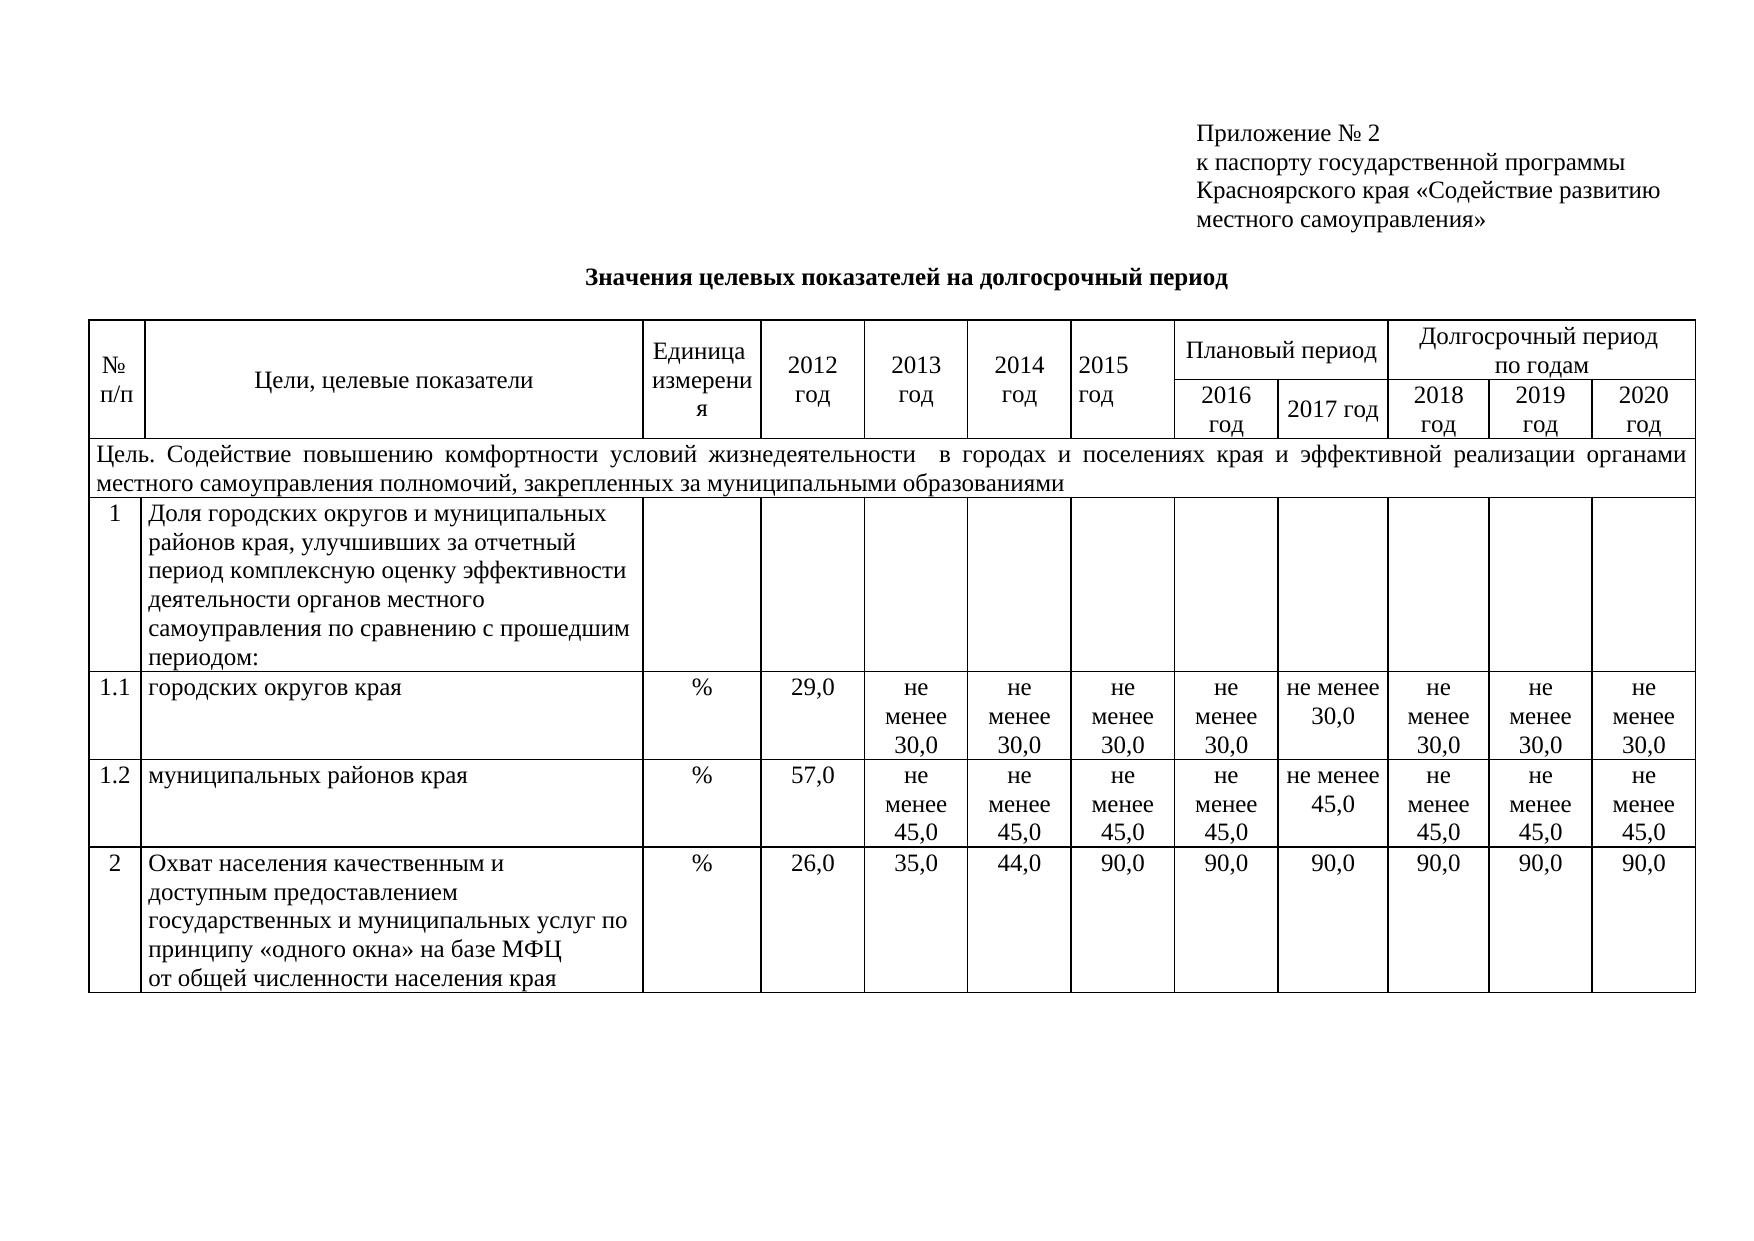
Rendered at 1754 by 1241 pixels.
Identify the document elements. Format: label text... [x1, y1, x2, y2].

table_header 2014 год [968, 321, 1070, 437]
table_cell 2018 год [1389, 380, 1488, 437]
table_cell не менее 45,0 [865, 760, 967, 846]
table_header Плановый период [1175, 321, 1387, 378]
table_cell муниципальных районов края [142, 760, 642, 846]
table_cell не менее 30,0 [1389, 672, 1488, 758]
table_cell [644, 498, 760, 671]
table_cell не менее 30,0 [1490, 672, 1591, 758]
table_header № п/п [90, 321, 144, 437]
table_cell городских округов края [142, 672, 642, 758]
table_header 2012 год [762, 321, 864, 437]
table_cell 90,0 [1175, 848, 1277, 992]
table_cell Охват населения качественным и доступным предоставлением государственных и муниципальных услуг по принципу «одного окна» на базе МФЦ от общей численности населения края [142, 848, 642, 992]
table_cell [1279, 498, 1387, 671]
table_cell [1593, 498, 1695, 671]
table_cell [1072, 498, 1174, 671]
table_header Единица измерения [644, 321, 760, 437]
table_cell не менее 45,0 [968, 760, 1070, 846]
table_cell не менее 45,0 [1072, 760, 1174, 846]
table_cell [968, 498, 1070, 671]
table_cell % [644, 848, 760, 992]
table_cell [865, 498, 967, 671]
text к паспорту государственной программы Красноярского края «Содействие развитию местного самоуправления» [1196, 147, 1665, 233]
table_cell 2019 год [1490, 380, 1591, 437]
table_cell 2016 год [1175, 380, 1277, 437]
table_cell не менее 30,0 [1593, 672, 1695, 758]
table_cell не менее 45,0 [1389, 760, 1488, 846]
text Значения целевых показателей на долгосрочный период [148, 262, 1665, 291]
table_cell 29,0 [762, 672, 864, 758]
table_header Долгосрочный период по годам [1389, 321, 1695, 378]
table_cell не менее 30,0 [1072, 672, 1174, 758]
table_cell не менее 30,0 [968, 672, 1070, 758]
table_header 2015 год [1072, 321, 1174, 437]
table_cell не менее 30,0 [1279, 672, 1387, 758]
table_cell 1 [90, 498, 140, 671]
table_cell 57,0 [762, 760, 864, 846]
table_cell не менее 45,0 [1593, 760, 1695, 846]
table_header Цели, целевые показатели [146, 321, 642, 437]
text Приложение № 2 [1196, 118, 1665, 147]
table_cell 35,0 [865, 848, 967, 992]
table_cell не менее 45,0 [1279, 760, 1387, 846]
table_cell не менее 45,0 [1490, 760, 1591, 846]
table_cell % [644, 760, 760, 846]
table_cell [1389, 498, 1488, 671]
table_cell 26,0 [762, 848, 864, 992]
table_cell % [644, 672, 760, 758]
table_cell не менее 30,0 [1175, 672, 1277, 758]
table_cell 2017 год [1279, 380, 1387, 437]
table_cell не менее 45,0 [1175, 760, 1277, 846]
table_cell 1.1 [90, 672, 140, 758]
table_cell 90,0 [1072, 848, 1174, 992]
table_cell не менее 30,0 [865, 672, 967, 758]
table_cell 1.2 [90, 760, 140, 846]
table_cell Цель. Содействие повышению комфортности условий жизнедеятельности в городах и поселениях края и эффективной реализации органами местного самоуправления полномочий, закрепленных за муниципальными образованиями [90, 439, 1695, 497]
table_cell [1490, 498, 1591, 671]
table_cell 2020 год [1593, 380, 1695, 437]
table_header 2013 год [865, 321, 967, 437]
table_cell 90,0 [1490, 848, 1591, 992]
table_cell 44,0 [968, 848, 1070, 992]
table_cell Доля городских округов и муниципальных районов края, улучшивших за отчетный период комплексную оценку эффективности деятельности органов местного самоуправления по сравнению с прошедшим периодом: [142, 498, 642, 671]
table_cell 90,0 [1593, 848, 1695, 992]
table_cell 90,0 [1279, 848, 1387, 992]
table_cell 90,0 [1389, 848, 1488, 992]
table_cell 2 [90, 848, 140, 992]
table_cell [1175, 498, 1277, 671]
table_cell [762, 498, 864, 671]
